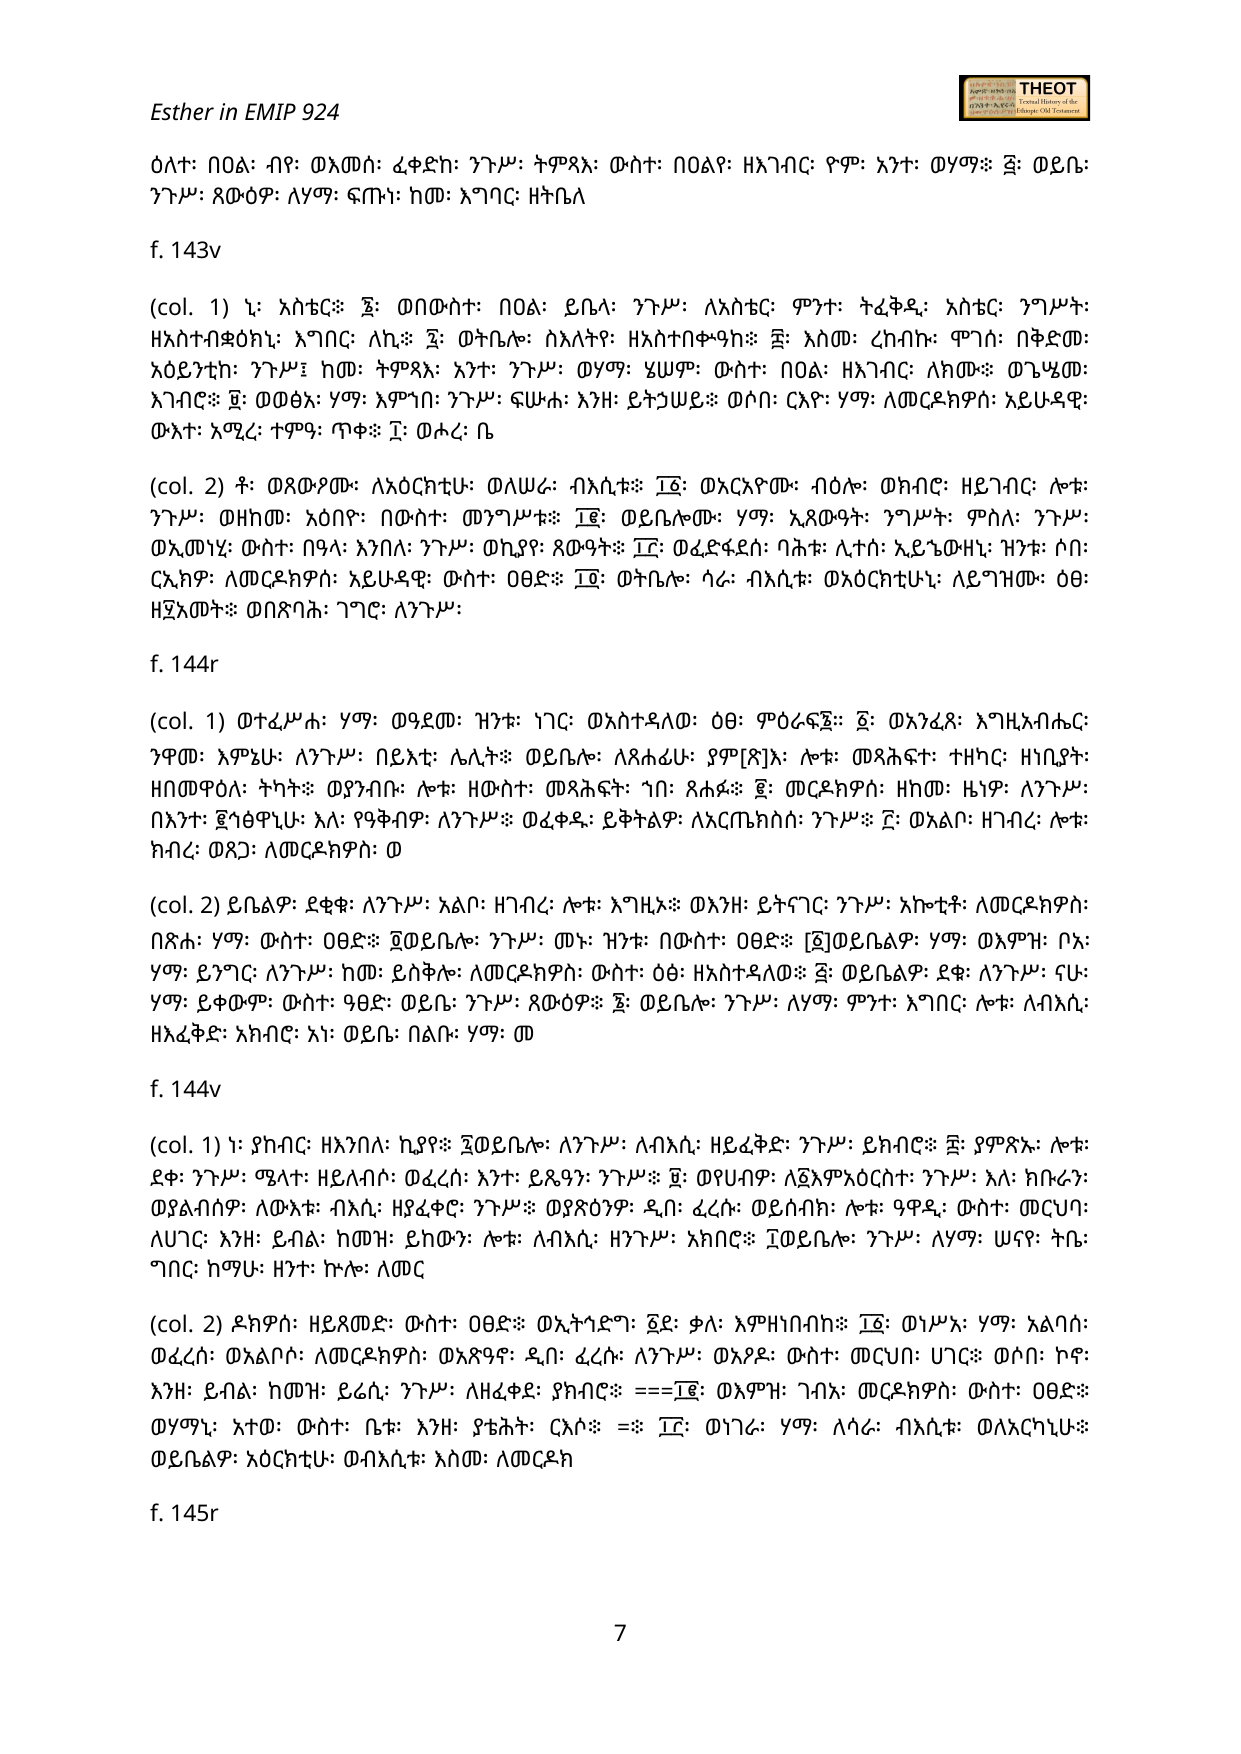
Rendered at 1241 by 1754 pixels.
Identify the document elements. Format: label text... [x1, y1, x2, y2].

text (col. 2) ቶ፡ ወጸውዖሙ፡ ለአዕርክቲሁ፡ ወለሠራ፡ ብእሲቱ፨ ፲፩፡ ወአርአዮሙ፡ ብዕሎ፡ ወክብሮ፡ ዘይገብር፡ ሎቱ፡ ንጉሥ፡ ወዘከመ፡ አዕበዮ፡ በውስተ፡ መንግሥቱ፨ ፲፪፡ ወይቤሎሙ፡ ሃማ፡ ኢጸውዓት፡ ንግሥት፡ ምስለ፡ ንጉሥ፡ ወኢመነሂ፡ ውስተ፡ በዓላ፡ እንበለ፡ ንጉሥ፡ ወኪያየ፡ ጸውዓት፨ ፲፫፡ ወፈድፋደሰ፡ ባሕቱ፡ ሊተሰ፡ ኢይኄውዘኒ፡ ዝንቱ፡ ሶበ፡ ርኢክዎ፡ ለመርዶክዎሰ፡ አይሁዳዊ፡ ውስተ፡ ዐፀድ፨ ፲፬፡ ወትቤሎ፡ ሳራ፡ ብእሲቱ፡ ወአዕርክቲሁኒ፡ ለይግዝሙ፡ ዕፀ፡ ዘ፶አመት፨ ወበጽባሕ፡ ገግሮ፡ ለንጉሥ፡ [150, 470, 1090, 623]
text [150, 152, 1090, 209]
text f. 145r [150, 1497, 1090, 1528]
text (col. 1) ነ፡ ያከብር፡ ዘእንበለ፡ ኪያየ፨ ፯ወይቤሎ፡ ለንጉሥ፡ ለብእሲ፡ ዘይፈቅድ፡ ንጉሥ፡ ይክብሮ፨ ፰፡ ያምጽኡ፡ ሎቱ፡ ደቀ፡ ንጉሥ፡ ሜላተ፡ ዘይለብሶ፡ ወፈረሰ፡ እንተ፡ ይጼዓን፡ ንጉሥ፨ ፱፡ ወየሀብዎ፡ ለ፩እምአዕርስተ፡ ንጉሥ፡ እለ፡ ክቡራን፡ ወያልብሰዎ፡ ለውእቱ፡ ብእሲ፡ ዘያፈቀሮ፡ ንጉሥ፨ ወያጽዕንዎ፡ ዲበ፡ ፈረሱ፡ ወይሰብክ፡ ሎቱ፡ ዓዋዲ፡ ውስተ፡ መርህባ፡ ለሀገር፡ እንዘ፡ ይብል፡ ከመዝ፡ ይከውን፡ ሎቱ፡ ለብእሲ፡ ዘንጉሥ፡ አክበሮ፨ ፲ወይቤሎ፡ ንጉሥ፡ ለሃማ፡ ሠናየ፡ ትቤ፡ ግበር፡ ከማሁ፡ ዘንተ፡ ኵሎ፡ ለመር [150, 1129, 1090, 1283]
text (col. 2) ይቤልዎ፡ ደቂቁ፡ ለንጉሥ፡ አልቦ፡ ዘገብረ፡ ሎቱ፡ እግዚኦ፨ ወእንዘ፡ ይትናገር፡ ንጉሥ፡ አኰቲቶ፡ ለመርዶክዎስ፡ በጽሐ፡ ሃማ፡ ውስተ፡ ዐፀድ፨ ፬ወይቤሎ፡ ንጉሥ፡ መኑ፡ ዝንቱ፡ በውስተ፡ ዐፀድ፨ [፩]ወይቤልዎ፡ ሃማ፡ ወእምዝ፡ ቦአ፡ ሃማ፡ ይንግር፡ ለንጉሥ፡ ከመ፡ ይስቅሎ፡ ለመርዶክዎስ፡ ውስተ፡ ዕፅ፡ ዘአስተዳለወ፨ ፭፡ ወይቤልዎ፡ ደቁ፡ ለንጉሥ፡ ናሁ፡ ሃማ፡ ይቀውም፡ ውስተ፡ ዓፀድ፡ ወይቤ፡ ንጉሥ፡ ጸውዕዎ፨ ፮፡ ወይቤሎ፡ ንጉሥ፡ ለሃማ፡ ምንተ፡ እግበር፡ ሎቱ፡ ለብእሲ፡ ዘእፈቅድ፡ አክብሮ፡ አነ፡ ወይቤ፡ በልቡ፡ ሃማ፡ መ [150, 889, 1090, 1048]
text f. 144v [150, 1073, 1090, 1104]
text f. 144r [150, 648, 1090, 679]
text f. 143v [150, 234, 1090, 266]
picture [959, 75, 1091, 121]
text (col. 2) ዶክዎሰ፡ ዘይጸመድ፡ ውስተ፡ ዐፀድ፨ ወኢትኅድግ፡ ፩ደ፡ ቃለ፡ እምዘነበብከ፨ ፲፩፡ ወነሥአ፡ ሃማ፡ አልባሰ፡ ወፈረሰ፡ ወአልቦሶ፡ ለመርዶክዎስ፡ ወአጽዓኖ፡ ዲበ፡ ፈረሱ፡ ለንጉሥ፡ ወአዖዶ፡ ውስተ፡ መርህበ፡ ሀገር፨ ወሶበ፡ ኮኖ፡ እንዘ፡ ይብል፡ ከመዝ፡ ይሬሲ፡ ንጉሥ፡ ለዘፈቀደ፡ ያክብሮ፨ ===፲፪፡ ወእምዝ፡ ገብአ፡ መርዶክዎስ፡ ውስተ፡ ዐፀድ፨ ወሃማኒ፡ አተወ፡ ውስተ፡ ቤቱ፡ እንዘ፡ ያቴሕት፡ ርእሶ፨ =፨ ፲፫፡ ወነገራ፡ ሃማ፡ ለሳራ፡ ብእሲቱ፡ ወለአርካኒሁ፨ ወይቤልዎ፡ አዕርክቲሁ፡ ወብእሲቱ፡ እስመ፡ ለመርዶክ [150, 1308, 1090, 1472]
text (col. 1) ወተፈሥሐ፡ ሃማ፡ ወዓደመ፡ ዝንቱ፡ ነገር፡ ወአስተዳለወ፡ ዕፀ፡ ምዕራፍ፮። ፩፡ ወአንፈጸ፡ እግዚአብሔር፡ ንዋመ፡ እምኔሁ፡ ለንጉሥ፡ በይእቲ፡ ሌሊት፨ ወይቤሎ፡ ለጸሐፊሁ፡ ያም[ጽ]እ፡ ሎቱ፡ መጻሕፍተ፡ ተዘካር፡ ዘነቢያት፡ ዘበመዋዕለ፡ ትካት፨ ወያንብቡ፡ ሎቱ፡ ዘውስተ፡ መጻሕፍት፡ ኀበ፡ ጸሐፉ፨ ፪፡ መርዶክዎሰ፡ ዘከመ፡ ዜነዎ፡ ለንጉሥ፡ በእንተ፡ ፪ኅፅዋኒሁ፡ እለ፡ የዓቅብዎ፡ ለንጉሥ፨ ወፈቀዱ፡ ይቅትልዎ፡ ለአርጤክስሰ፡ ንጉሥ፨ ፫፡ ወአልቦ፡ ዘገብረ፡ ሎቱ፡ ክብረ፡ ወጸጋ፡ ለመርዶክዎስ፡ ወ [150, 705, 1090, 864]
text (col. 1) ኒ፡ አስቴር፨ ፮፡ ወበውስተ፡ በዐል፡ ይቤላ፡ ንጉሥ፡ ለአስቴር፡ ምንተ፡ ትፈቅዲ፡ አስቴር፡ ንግሥት፡ ዘአስተብቋዕክኒ፡ እግበር፡ ለኪ፨ ፯፡ ወትቤሎ፡ ስእለትየ፡ ዘአስተበቍዓከ፨ ፰፡ እስመ፡ ረከብኩ፡ ሞገሰ፡ በቅድመ፡ አዕይንቲከ፡ ንጉሥ፤ ከመ፡ ትምጻእ፡ አንተ፡ ንጉሥ፡ ወሃማ፡ ሄሠም፡ ውስተ፡ በዐል፡ ዘእገብር፡ ለክሙ፨ ወጌሤመ፡ እገብሮ፨ ፱፡ ወወፅአ፡ ሃማ፡ እምኀበ፡ ንጉሥ፡ ፍሡሐ፡ እንዘ፡ ይትኃሠይ፨ ወሶበ፡ ርእዮ፡ ሃማ፡ ለመርዶክዎሰ፡ አይሁዳዊ፡ ውእተ፡ አሚረ፡ ተምዓ፡ ጥቀ፨ ፲፡ ወሖረ፡ ቤ [150, 291, 1090, 445]
